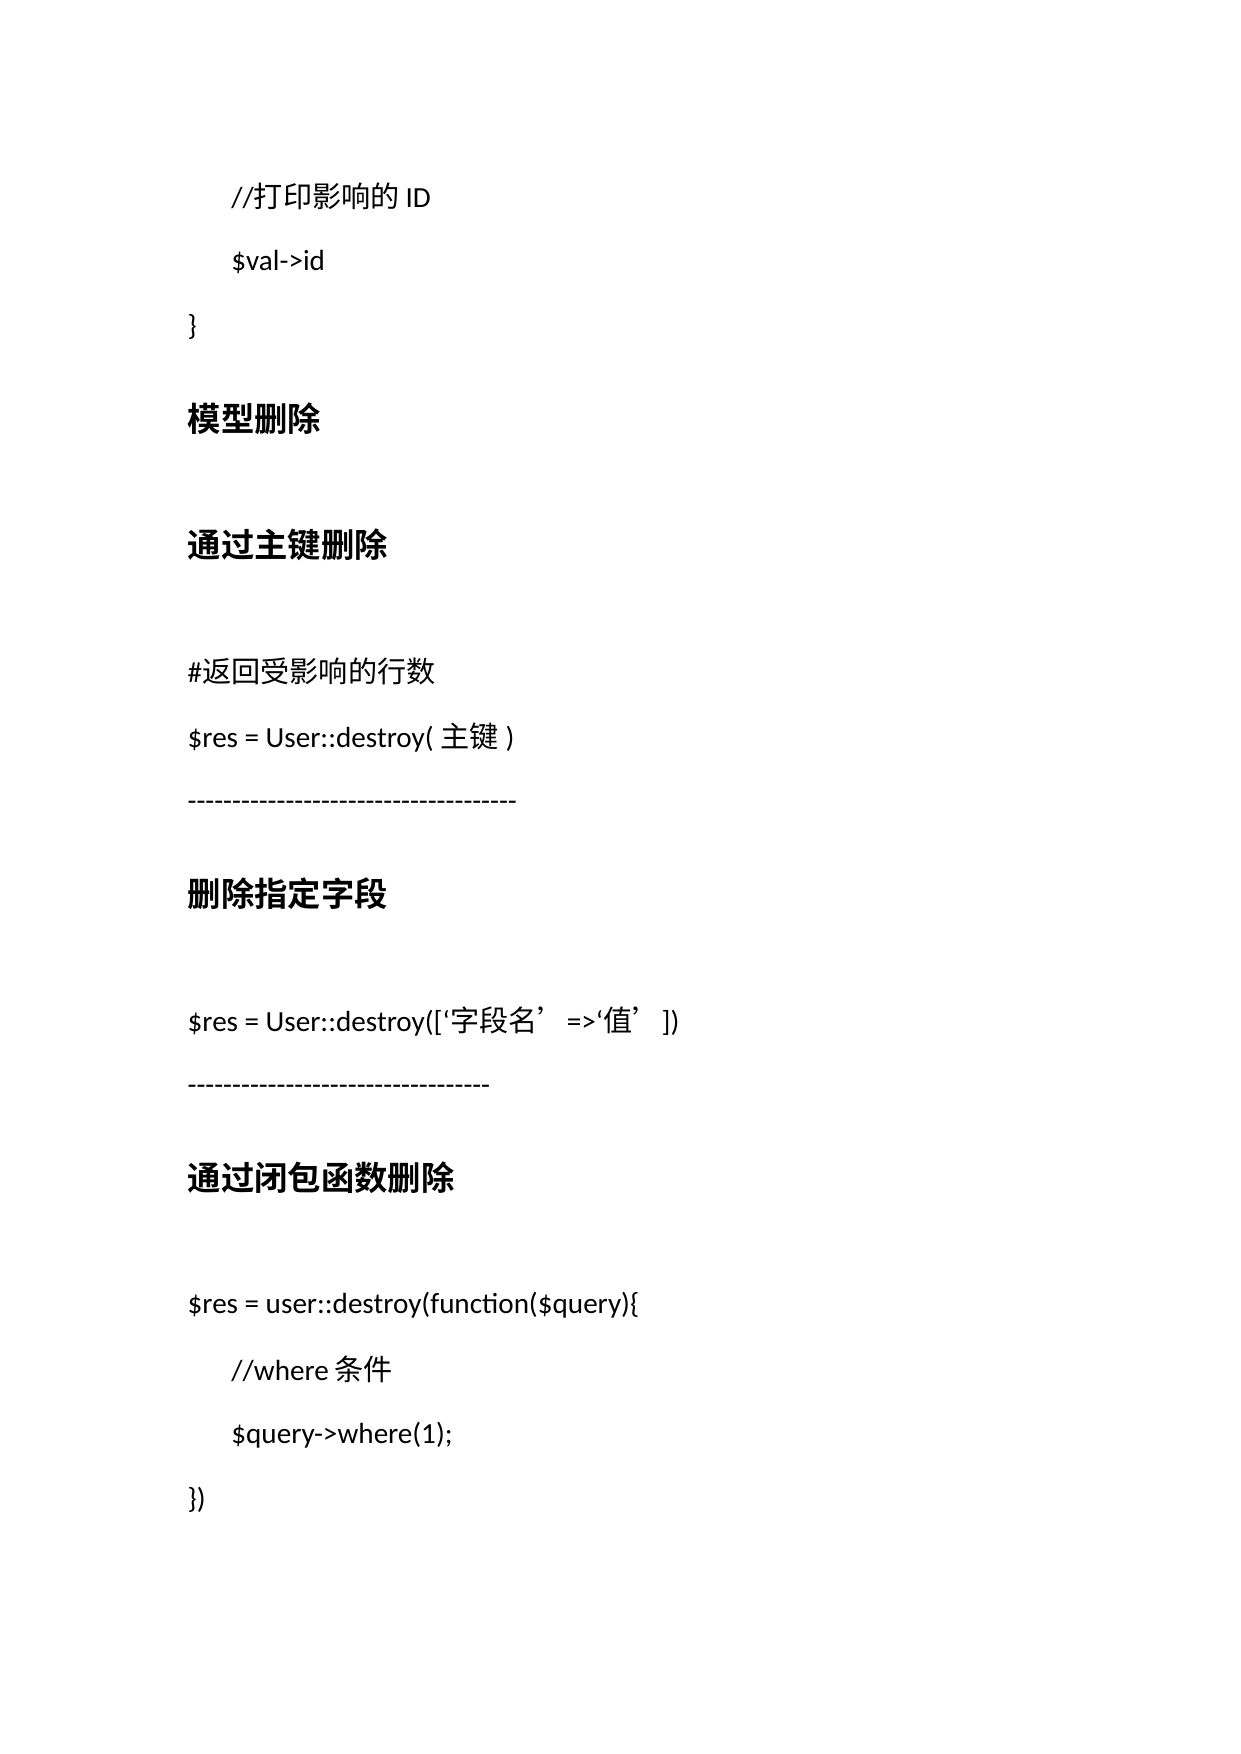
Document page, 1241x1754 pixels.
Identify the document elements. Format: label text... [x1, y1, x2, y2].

text } [187, 292, 1053, 357]
text $res = User::destroy([‘字段名’=>‘值’]) [187, 986, 1053, 1051]
subtitle 删除指定字段 [187, 860, 1053, 925]
subtitle 通过闭包函数删除 [187, 1143, 1053, 1208]
text #返回受影响的行数 [187, 638, 1053, 703]
text $query->where(1); [187, 1400, 1053, 1465]
text $val->id [187, 227, 1053, 292]
text ------------------------------------- [187, 768, 1053, 833]
text $res = user::destroy(function($query){ [187, 1270, 1053, 1335]
text $res = User::destroy( 主键 ) [187, 703, 1053, 768]
text //打印影响的ID [187, 162, 1053, 227]
subtitle 模型删除 [187, 384, 1053, 449]
text }) [187, 1465, 1053, 1530]
subtitle 通过主键删除 [187, 511, 1053, 576]
text ---------------------------------- [187, 1051, 1053, 1116]
text //where条件 [187, 1335, 1053, 1400]
